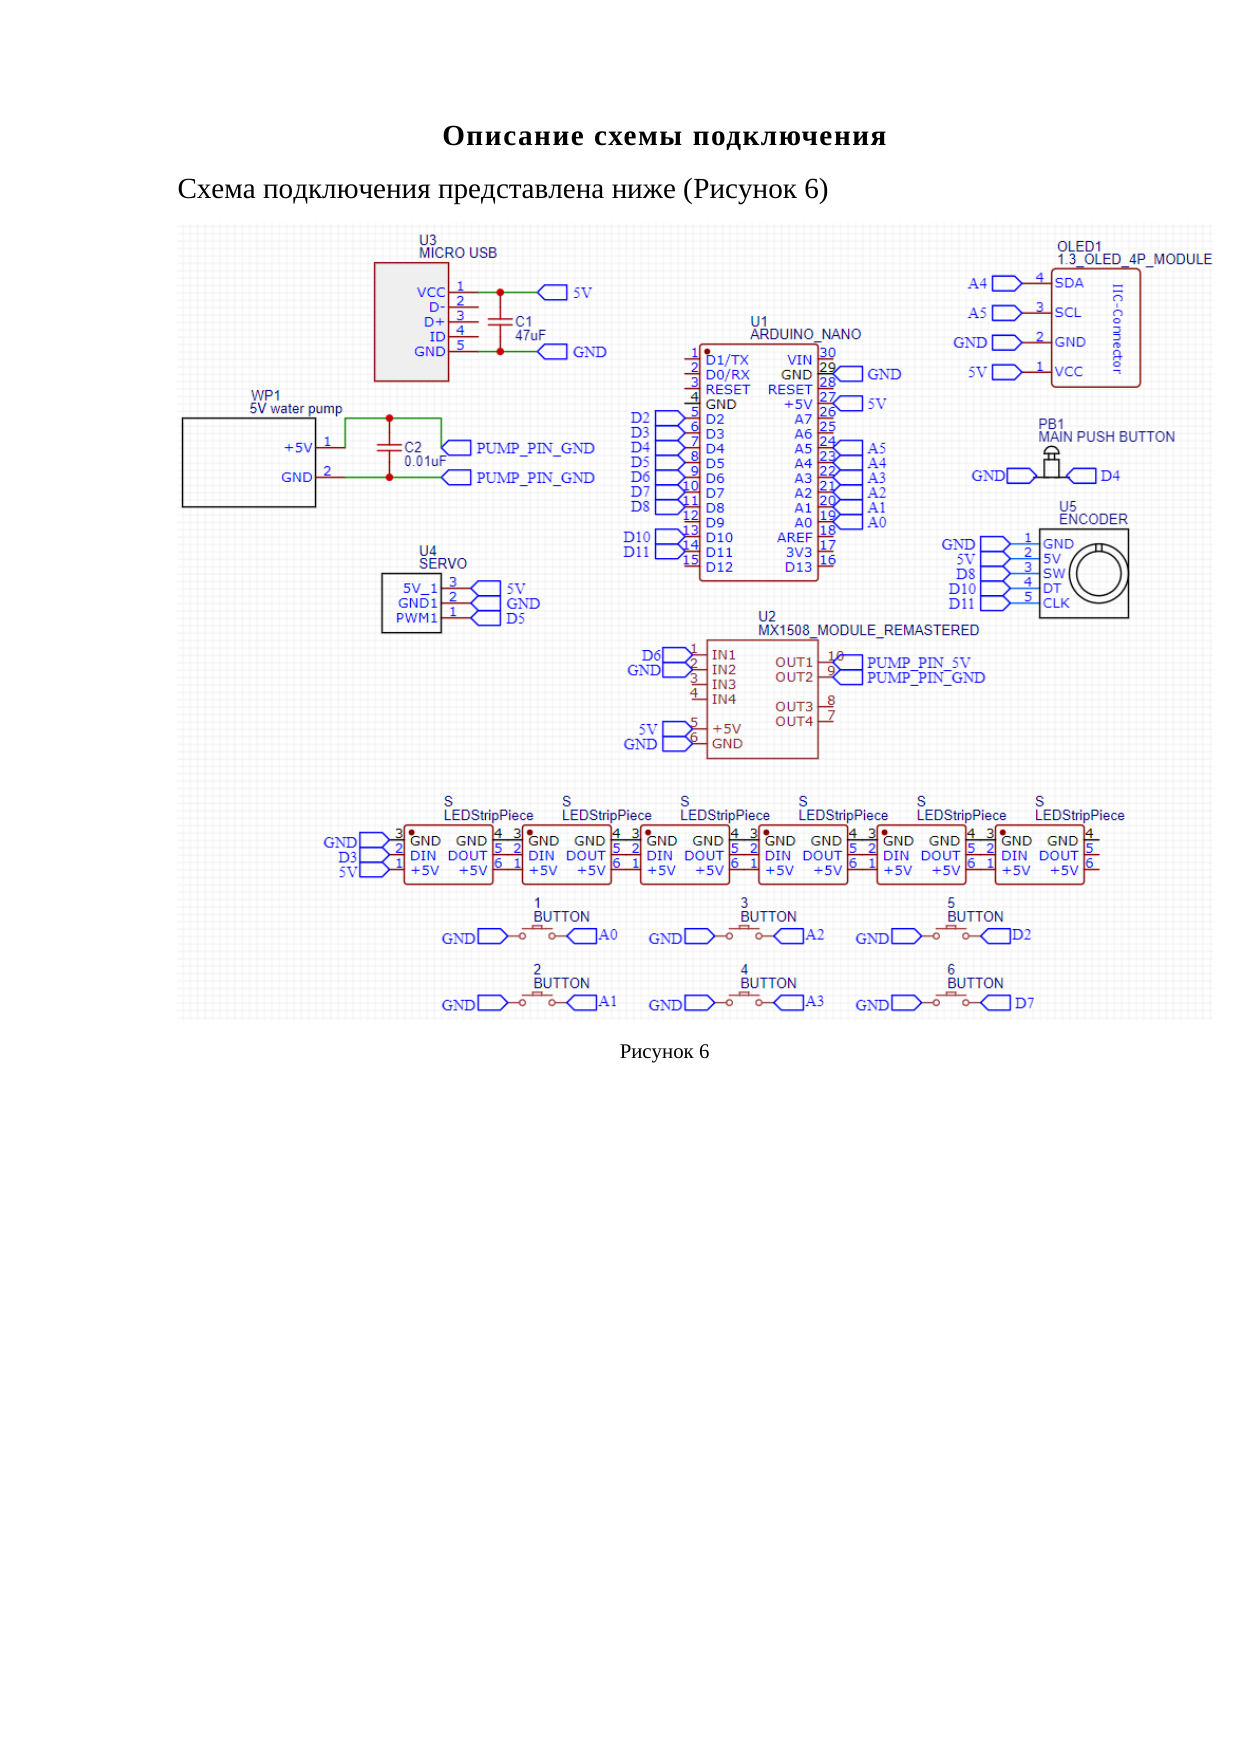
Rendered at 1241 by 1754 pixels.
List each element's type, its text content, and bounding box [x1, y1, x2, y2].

subtitle Описание схемы подключения [177, 118, 1152, 152]
picture [177, 223, 1214, 1021]
